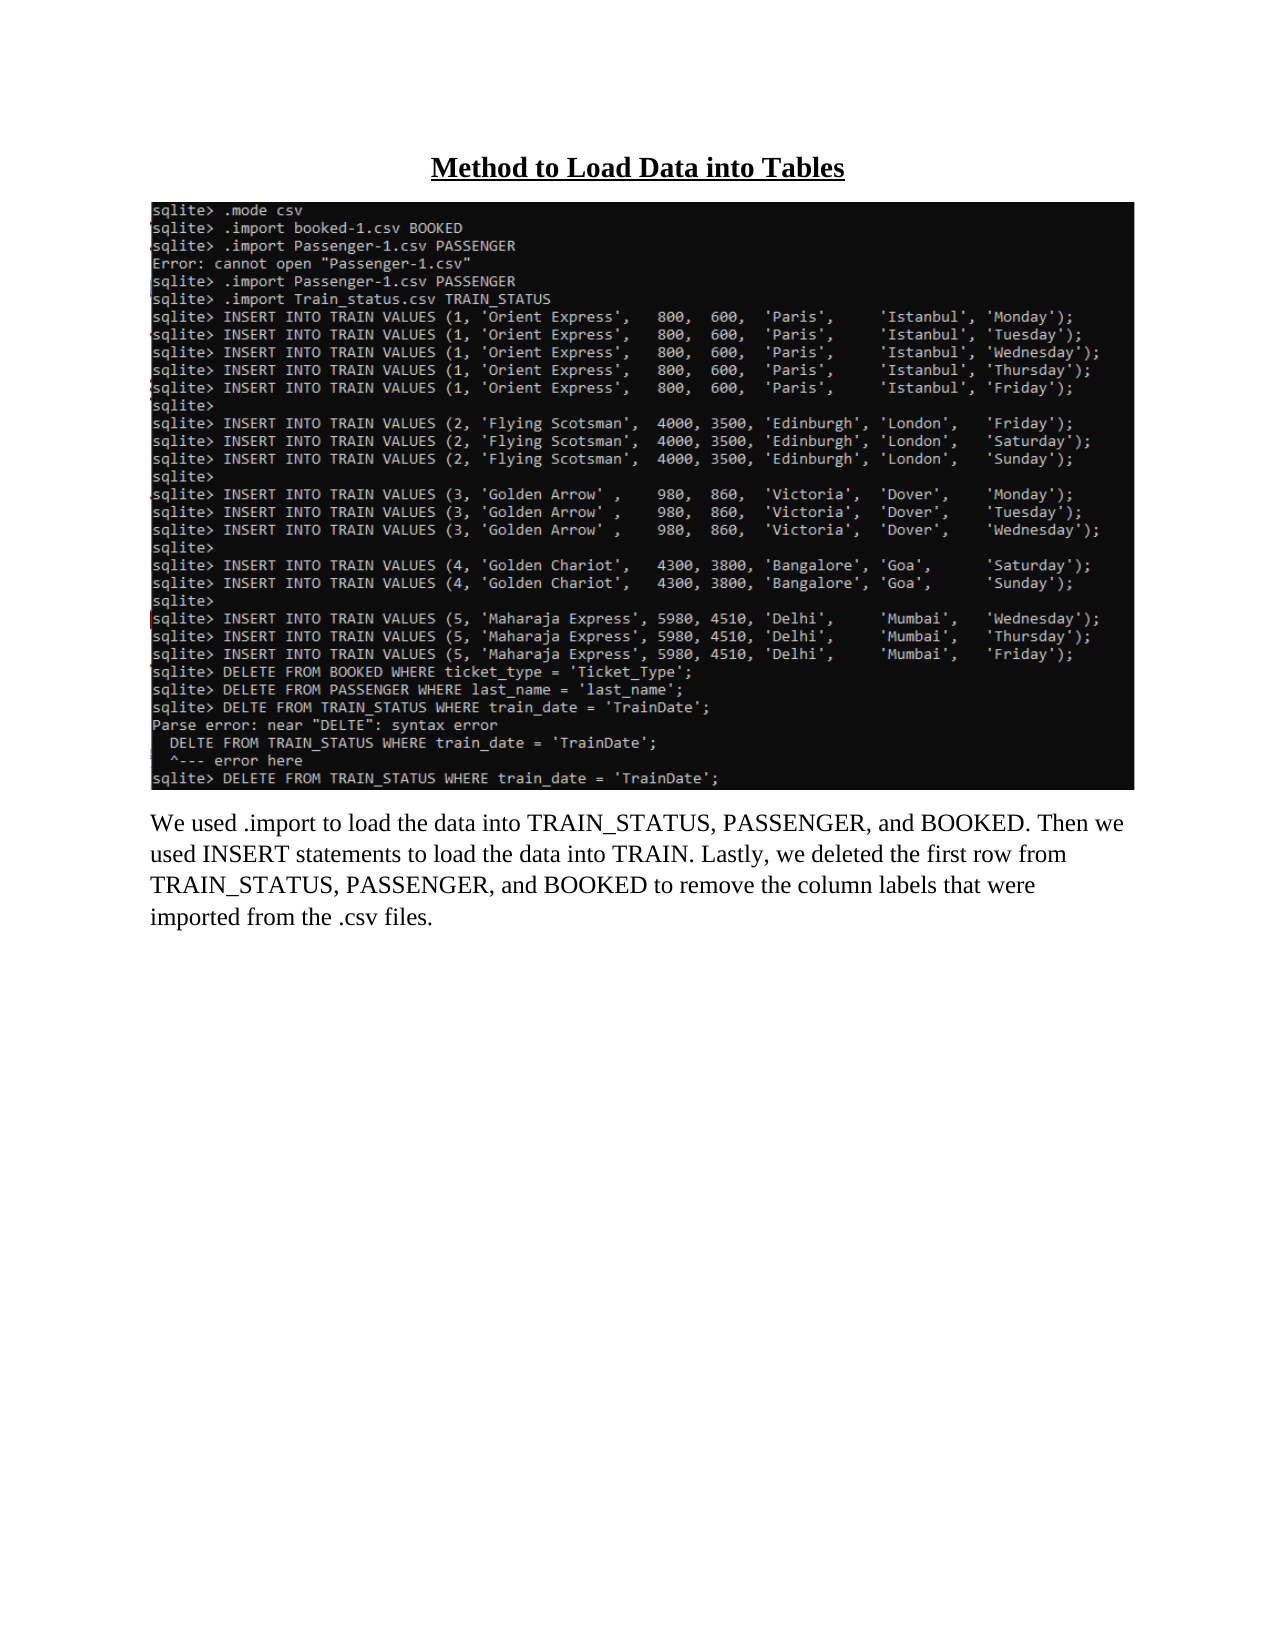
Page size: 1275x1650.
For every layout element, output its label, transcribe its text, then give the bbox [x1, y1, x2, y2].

picture [150, 202, 1135, 790]
text We used .import to load the data into TRAIN_STATUS, PASSENGER, and BOOKED. Then we used INSERT statements to load the data into TRAIN. Lastly, we deleted the first row from TRAIN_STATUS, PASSENGER, and BOOKED to remove the column labels that were imported from the .csv files. [150, 808, 1125, 930]
text Method to Load Data into Tables [150, 150, 1125, 183]
